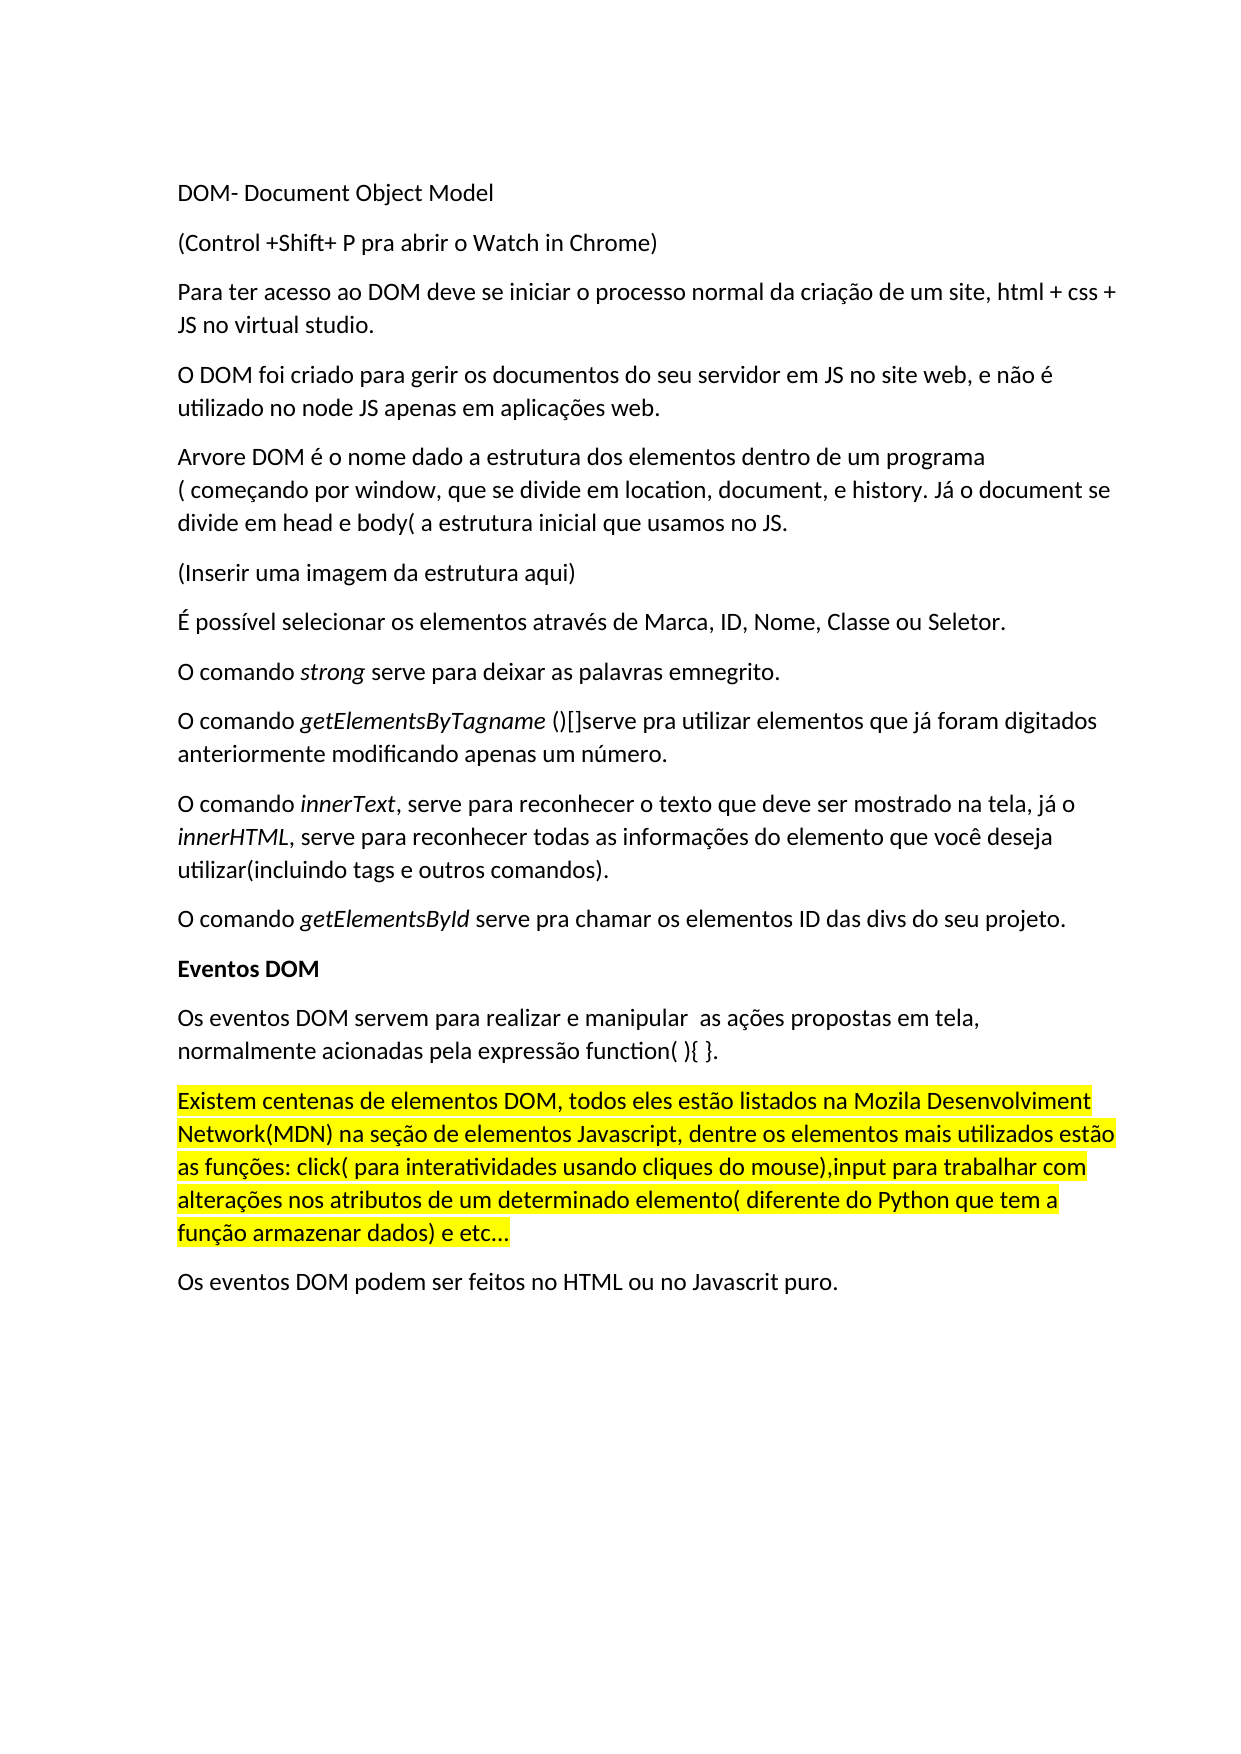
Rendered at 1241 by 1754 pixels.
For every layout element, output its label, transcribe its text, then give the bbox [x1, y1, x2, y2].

text O comando strong serve para deixar as palavras emnegrito. [177, 656, 1122, 686]
text Os eventos DOM servem para realizar e manipular as ações propostas em tela, normalmente acionadas pela expressão function( ){ }. [177, 1003, 1122, 1066]
text Existem centenas de elementos DOM, todos eles estão listados na Mozila Desenvolviment Network(MDN) na seção de elementos Javascript, dentre os elementos mais utilizados estão as funções: click( para interatividades usando cliques do mouse),input para trabalhar com alterações nos atributos de um determinado elemento( diferente do Python que tem a função armazenar dados) e etc... [177, 1085, 1122, 1247]
text Para ter acesso ao DOM deve se iniciar o processo normal da criação de um site, html + css + JS no virtual studio. [177, 276, 1122, 340]
text Arvore DOM é o nome dado a estrutura dos elementos dentro de um programa ( começando por window, que se divide em location, document, e history. Já o document se divide em head e body( a estrutura inicial que usamos no JS. [177, 441, 1122, 538]
text O comando getElementsById serve pra chamar os elementos ID das divs do seu projeto. [177, 903, 1122, 934]
text É possível selecionar os elementos através de Marca, ID, Nome, Classe ou Seletor. [177, 606, 1122, 637]
text O comando getElementsByTagname ()[]serve pra utilizar elementos que já foram digitados anteriormente modificando apenas um número. [177, 706, 1122, 769]
text O DOM foi criado para gerir os documentos do seu servidor em JS no site web, e não é utilizado no node JS apenas em aplicações web. [177, 359, 1122, 422]
text (Control +Shift+ P pra abrir o Watch in Chrome) [177, 227, 1122, 257]
text Os eventos DOM podem ser feitos no HTML ou no Javascrit puro. [177, 1266, 1122, 1297]
text Eventos DOM [177, 953, 1122, 983]
text (Inserir uma imagem da estrutura aqui) [177, 557, 1122, 587]
text DOM- Document Object Model [177, 177, 1122, 208]
text O comando innerText, serve para reconhecer o texto que deve ser mostrado na tela, já o innerHTML, serve para reconhecer todas as informações do elemento que você deseja utilizar(incluindo tags e outros comandos). [177, 788, 1122, 884]
